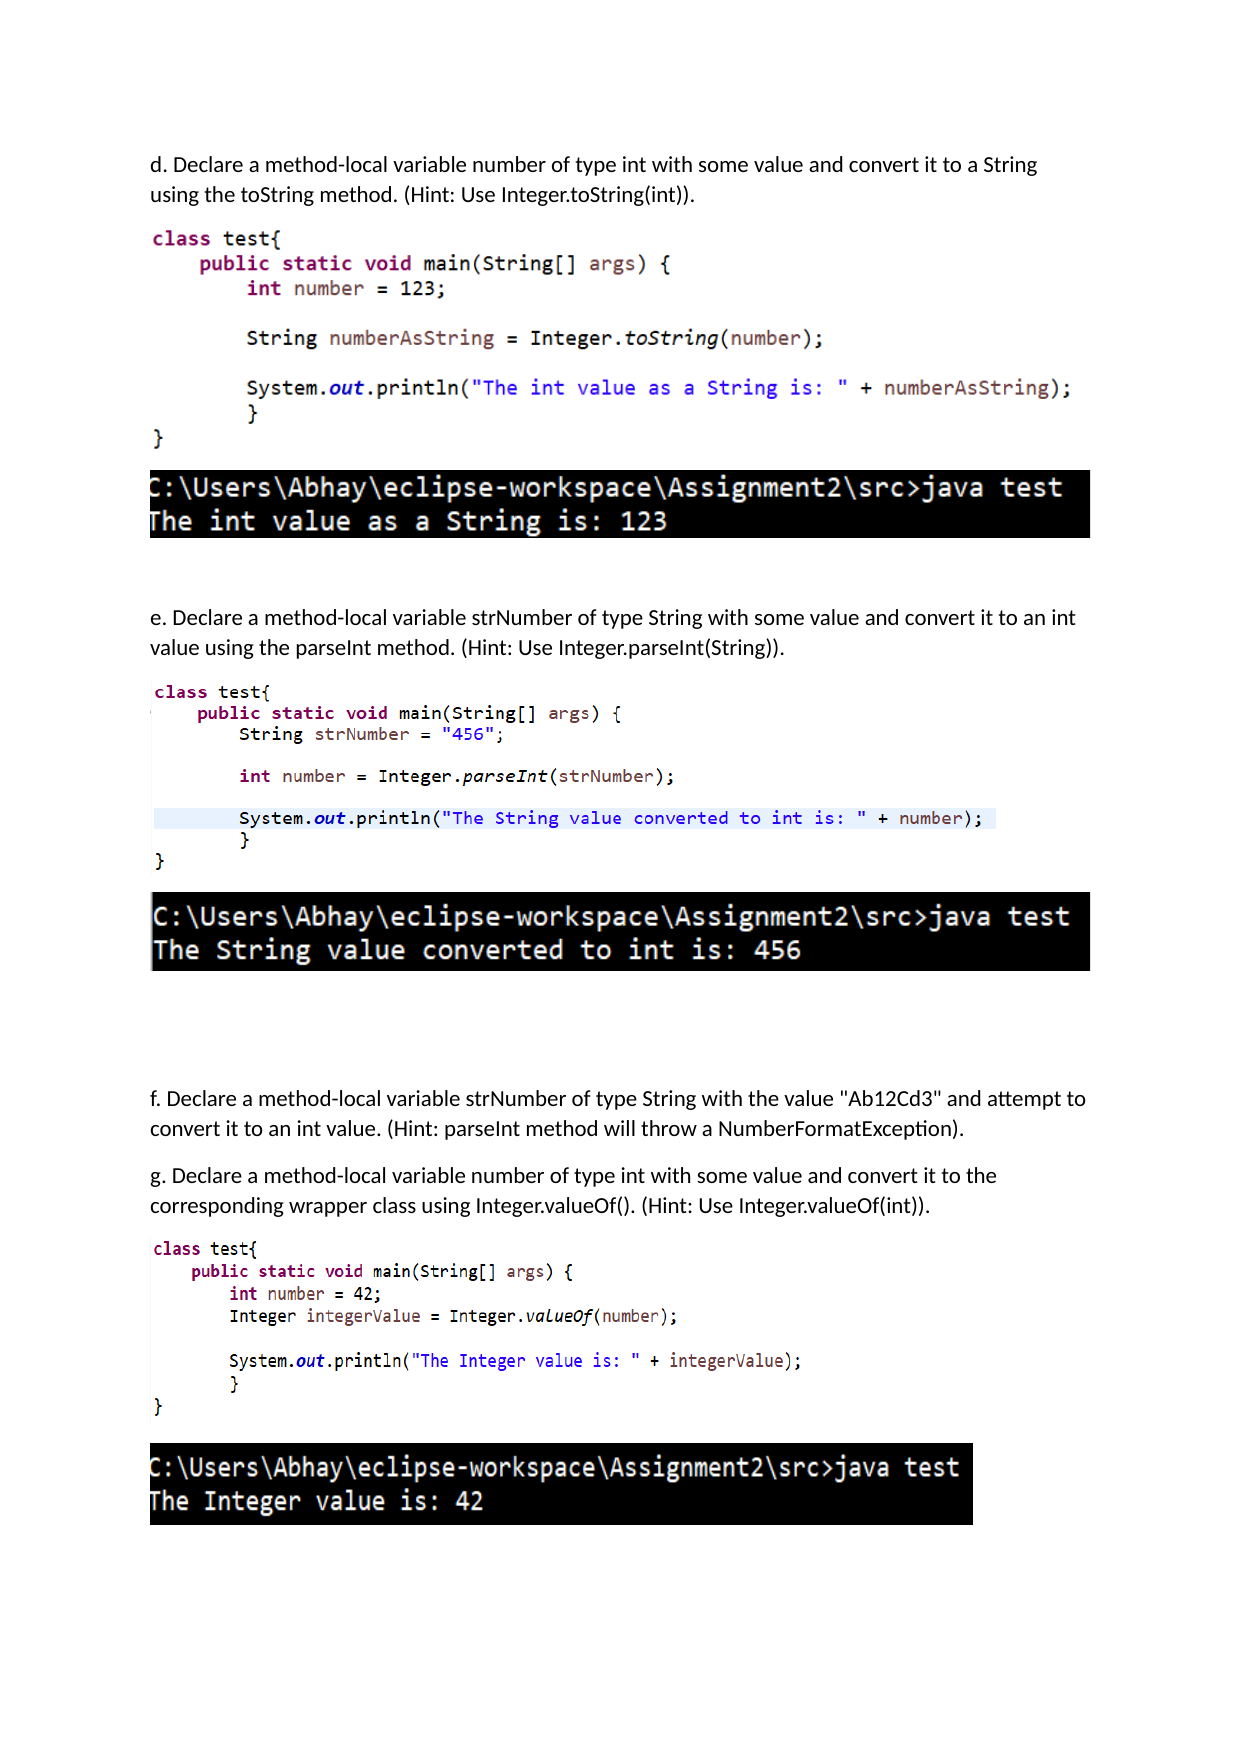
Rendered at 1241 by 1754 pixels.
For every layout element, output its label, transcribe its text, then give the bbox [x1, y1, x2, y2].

picture [150, 1237, 803, 1425]
text e. Declare a method-local variable strNumber of type String with some value and convert it to an int value using the parseInt method. (Hint: Use Integer.parseInt(String)). [150, 603, 1090, 662]
text f. Declare a method-local variable strNumber of type String with the value "Ab12Cd3" and attempt to convert it to an int value. (Hint: parseInt method will throw a NumberFormatException). [150, 1084, 1090, 1142]
picture [150, 1443, 973, 1525]
picture [150, 680, 996, 874]
picture [150, 470, 1091, 538]
picture [150, 227, 1091, 452]
text g. Declare a method-local variable number of type int with some value and convert it to the corresponding wrapper class using Integer.valueOf(). (Hint: Use Integer.valueOf(int)). [150, 1161, 1090, 1219]
picture [150, 892, 1091, 971]
text d. Declare a method-local variable number of type int with some value and convert it to a String using the toString method. (Hint: Use Integer.toString(int)). [150, 150, 1090, 208]
